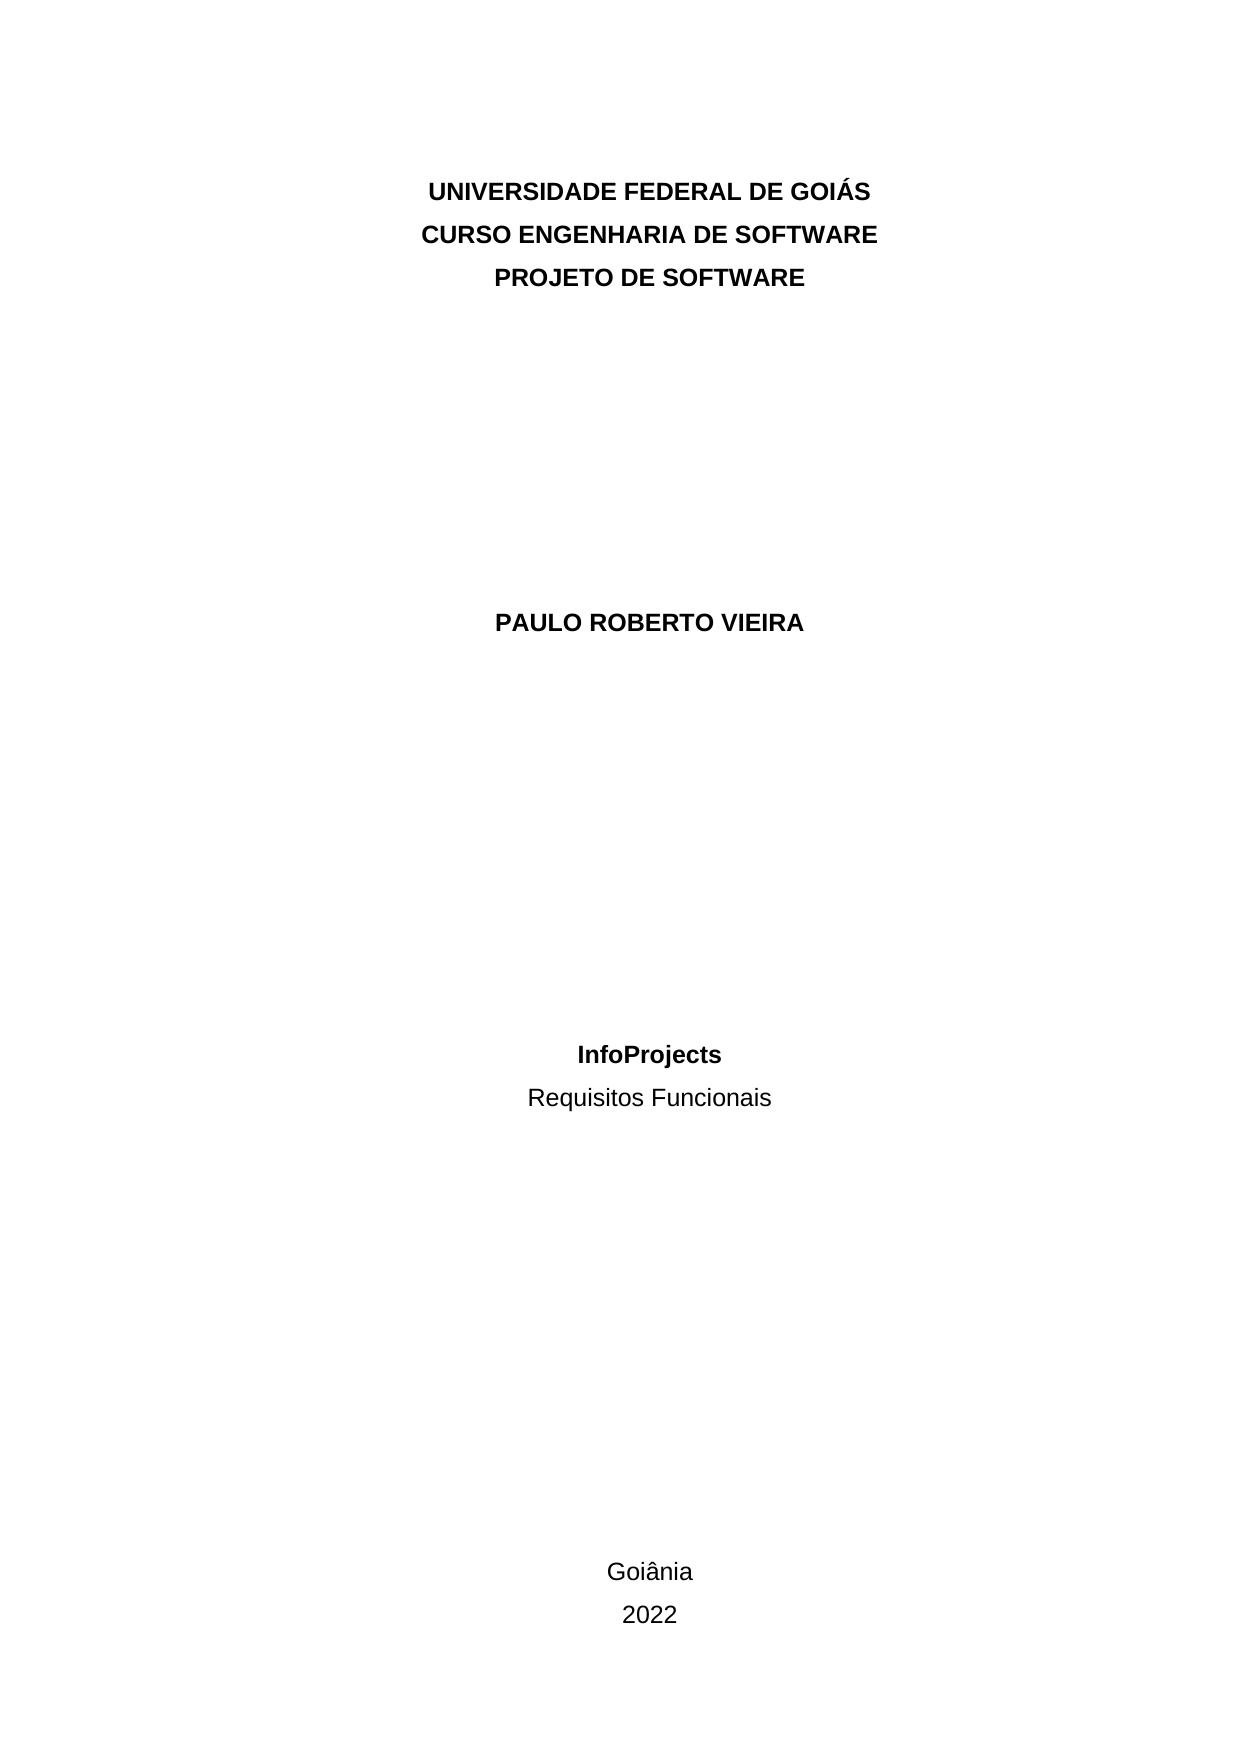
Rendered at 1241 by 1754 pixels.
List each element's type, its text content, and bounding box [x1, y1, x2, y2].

text CURSO ENGENHARIA DE SOFTWARE [177, 220, 1122, 249]
text 2022 [177, 1600, 1122, 1629]
text PROJETO DE SOFTWARE [177, 263, 1122, 292]
text UNIVERSIDADE FEDERAL DE GOIÁS [177, 177, 1122, 206]
text Goiânia [177, 1557, 1122, 1586]
text PAULO ROBERTO VIEIRA [177, 608, 1122, 637]
text InfoProjects Requisitos Funcionais [177, 1040, 1122, 1112]
